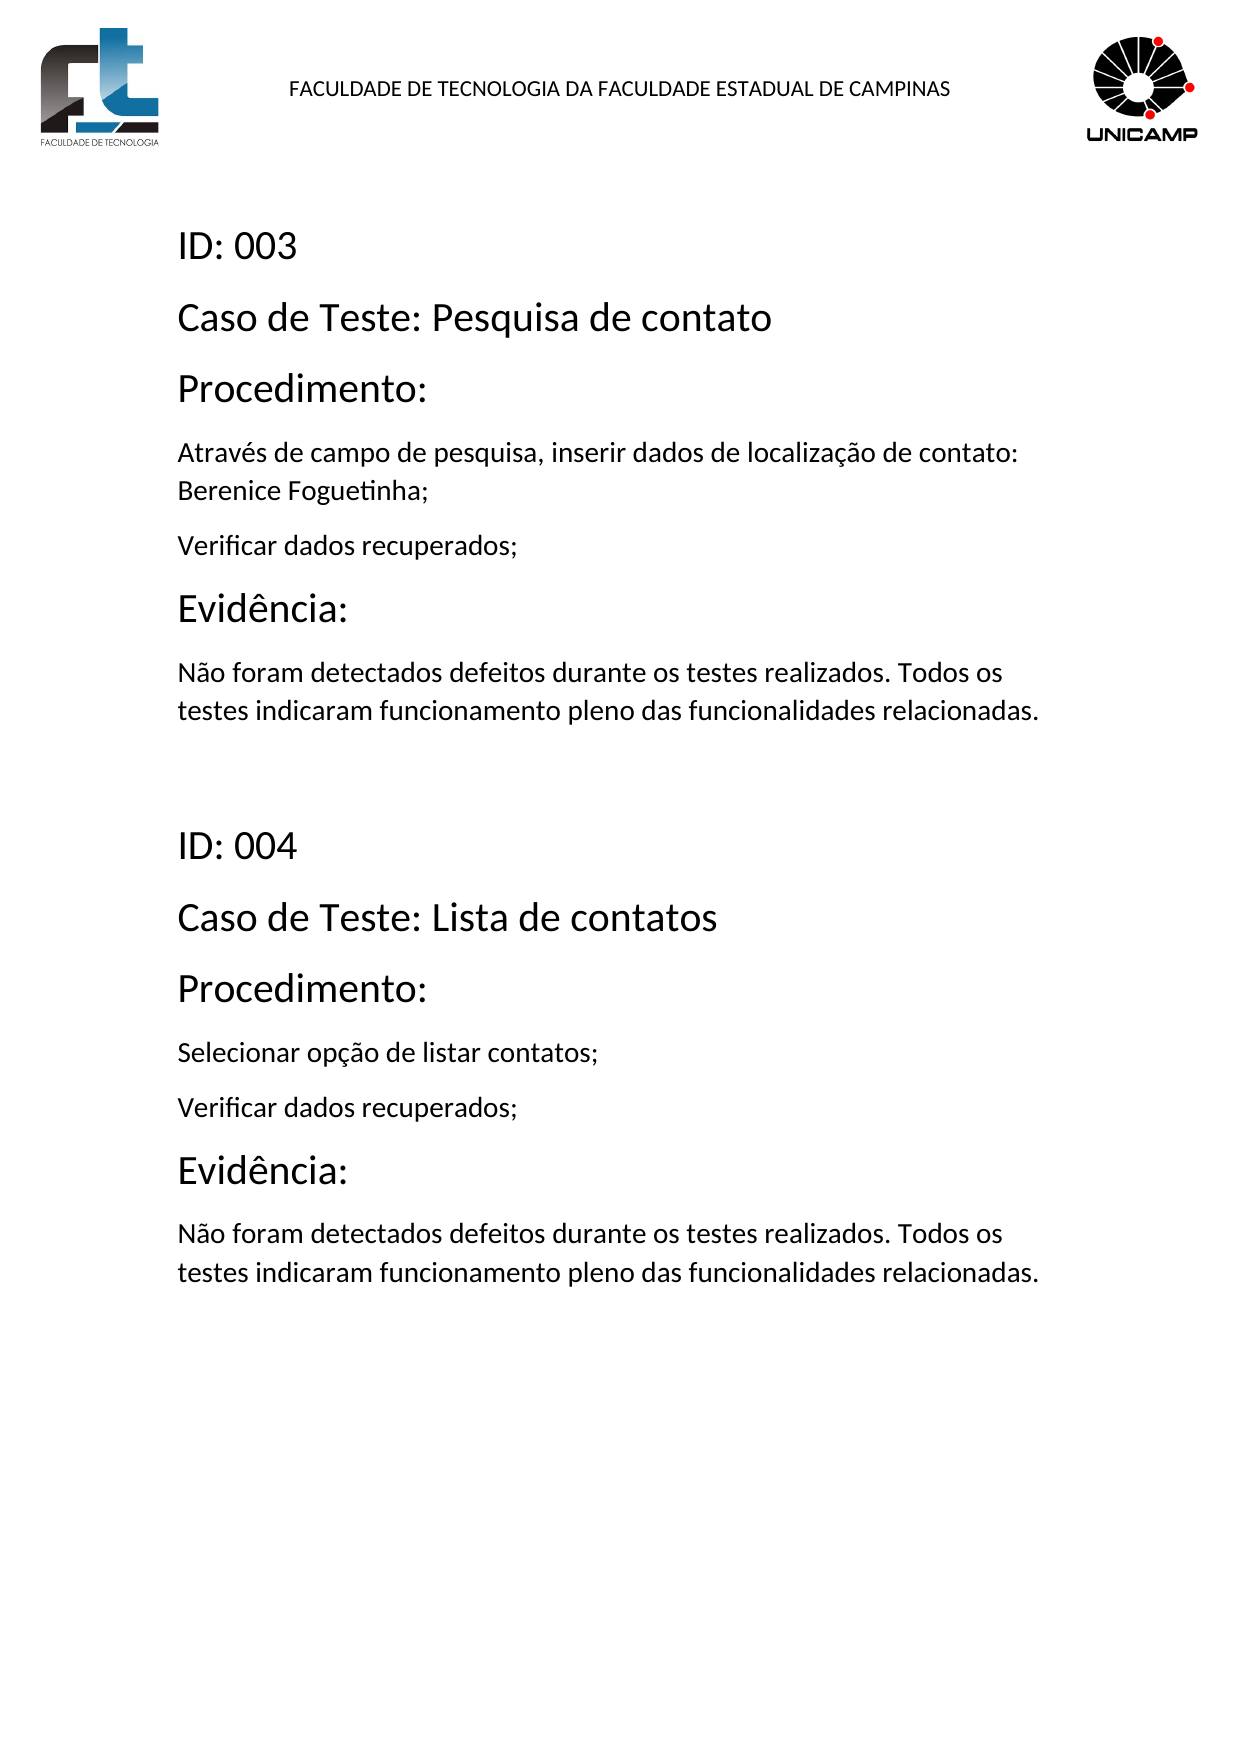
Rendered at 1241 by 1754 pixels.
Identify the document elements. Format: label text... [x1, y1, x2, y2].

text Procedimento: [177, 962, 1063, 1013]
text Através de campo de pesquisa, inserir dados de localização de contato: Berenice Foguetinha; [177, 434, 1063, 508]
text ID: 003 [177, 219, 1063, 270]
text Não foram detectados defeitos durante os testes realizados. Todos os testes indicaram funcionamento pleno das funcionalidades relacionadas. [177, 654, 1063, 728]
picture [40, 28, 159, 146]
picture [1081, 27, 1203, 148]
text Caso de Teste: Pesquisa de contato [177, 291, 1063, 342]
text Evidência: [177, 582, 1063, 633]
text Não foram detectados defeitos durante os testes realizados. Todos os testes indicaram funcionamento pleno das funcionalidades relacionadas. [177, 1216, 1063, 1290]
text Verificar dados recuperados; [177, 1089, 1063, 1124]
text Selecionar opção de listar contatos; [177, 1034, 1063, 1069]
text Verificar dados recuperados; [177, 527, 1063, 563]
text Caso de Teste: Lista de contatos [177, 891, 1063, 942]
text Evidência: [177, 1144, 1063, 1195]
text Procedimento: [177, 362, 1063, 413]
text ID: 004 [177, 819, 1063, 870]
